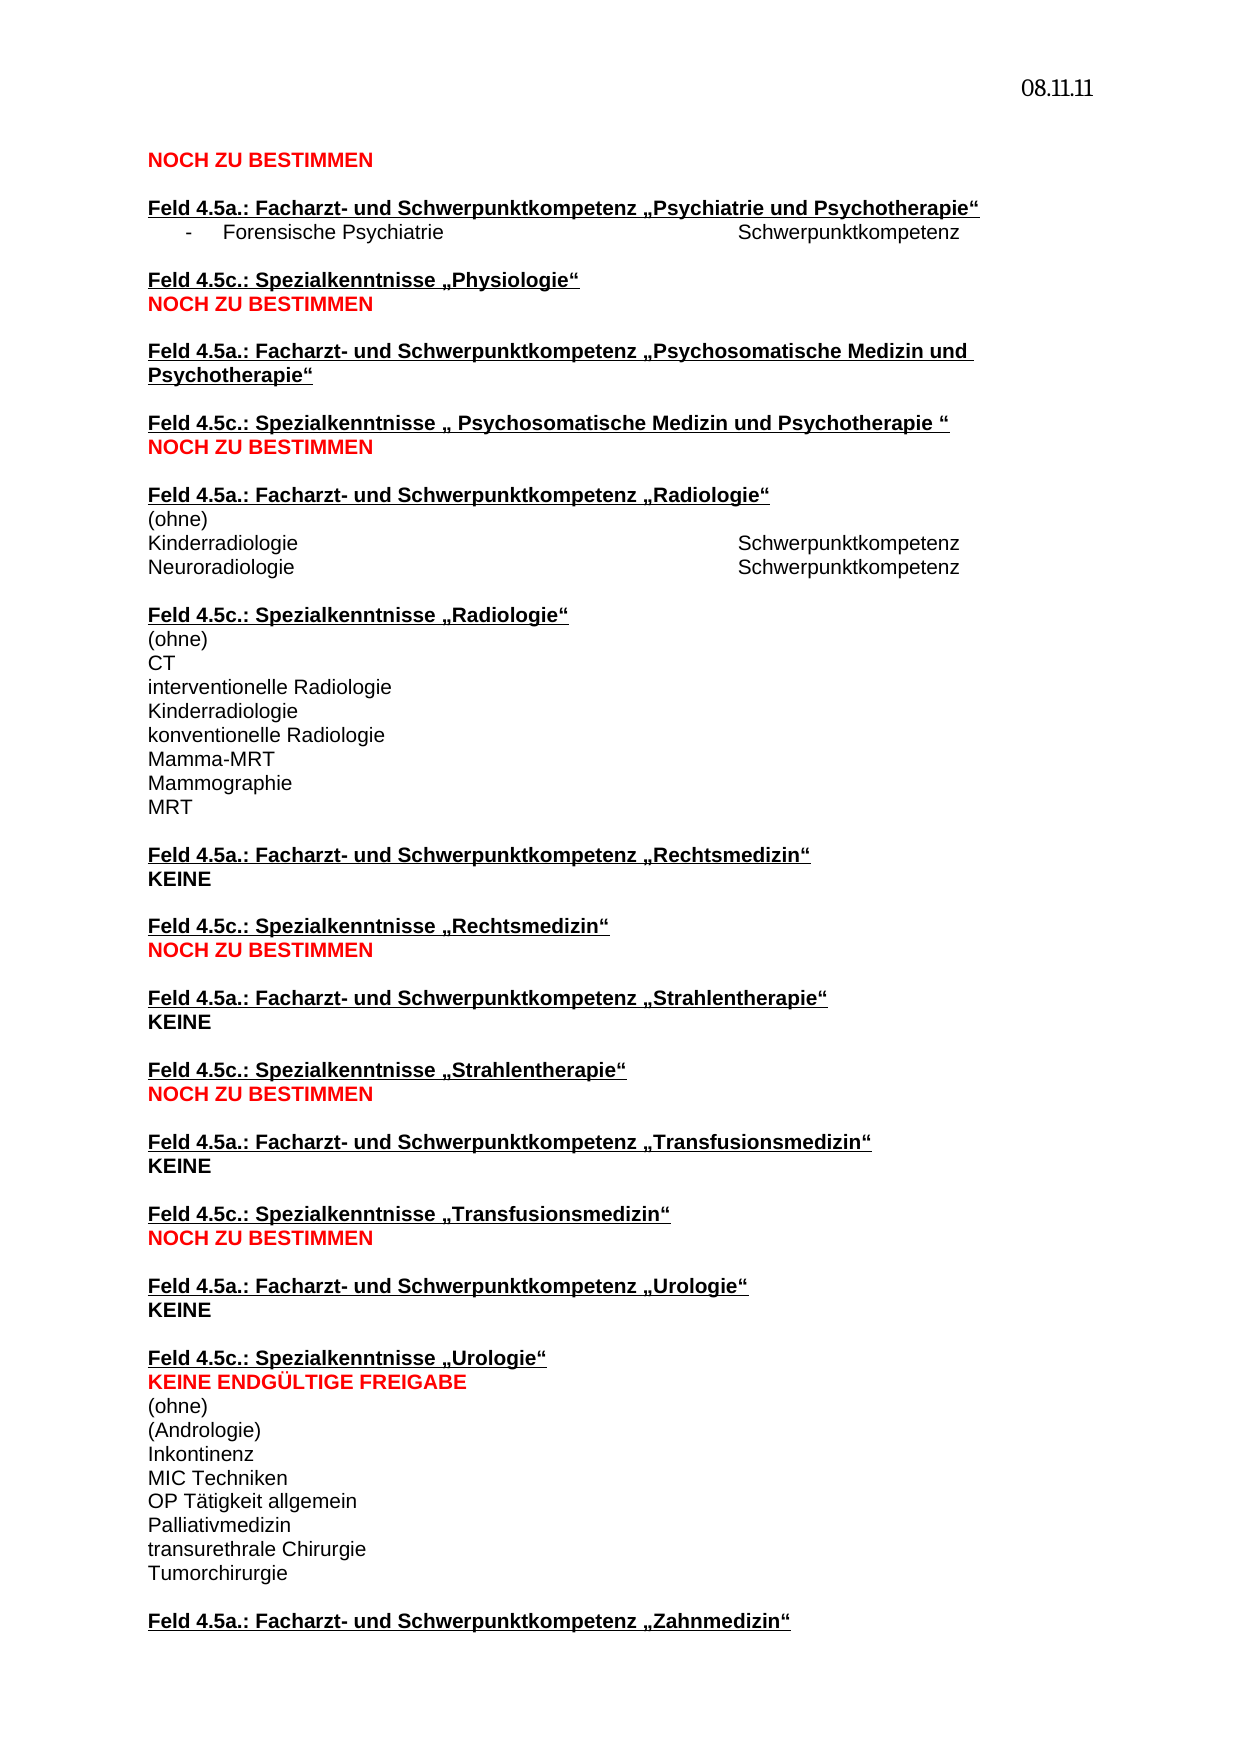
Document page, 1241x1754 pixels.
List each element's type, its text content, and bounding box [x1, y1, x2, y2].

text Kinderradiologie [148, 699, 1093, 723]
text Mammographie [148, 771, 1093, 794]
text OP Tätigkeit allgemein [148, 1489, 1093, 1513]
text CT [148, 651, 1093, 675]
text Feld 4.5c.: Spezialkenntnisse „ Psychosomatische Medizin und Psychotherapie “ [148, 411, 1093, 435]
text (ohne) [148, 507, 1093, 531]
text Feld 4.5c.: Spezialkenntnisse „Strahlentherapie“ [148, 1058, 1093, 1082]
text KEINE [148, 1154, 1093, 1178]
text Feld 4.5c.: Spezialkenntnisse „Urologie“ [148, 1346, 1093, 1369]
text Mamma-MRT [148, 747, 1093, 771]
text (ohne) [148, 627, 1093, 651]
text MIC Techniken [148, 1465, 1093, 1489]
text NOCH ZU BESTIMMEN [148, 435, 1093, 459]
text NOCH ZU BESTIMMEN [148, 291, 1093, 315]
text KEINE [148, 1298, 1093, 1322]
text Tumorchirurgie [148, 1561, 1093, 1585]
text Neuroradiologie Schwerpunktkompetenz [148, 555, 1093, 579]
text Feld 4.5a.: Facharzt- und Schwerpunktkompetenz „Strahlentherapie“ [148, 986, 1093, 1010]
text Feld 4.5c.: Spezialkenntnisse „Rechtsmedizin“ [148, 914, 1093, 938]
text Palliativmedizin [148, 1513, 1093, 1537]
list Forensische Psychiatrie Schwerpunktkompetenz [185, 219, 1093, 243]
text NOCH ZU BESTIMMEN [148, 148, 1093, 172]
text (ohne) [148, 1393, 1093, 1417]
text Feld 4.5a.: Facharzt- und Schwerpunktkompetenz „Zahnmedizin“ [148, 1609, 1093, 1633]
text Inkontinenz [148, 1441, 1093, 1465]
text KEINE ENDGÜLTIGE FREIGABE [148, 1369, 1093, 1393]
text KEINE [148, 866, 1093, 890]
text (Andrologie) [148, 1417, 1093, 1441]
text Feld 4.5a.: Facharzt- und Schwerpunktkompetenz „Urologie“ [148, 1274, 1093, 1298]
text Feld 4.5c.: Spezialkenntnisse „Transfusionsmedizin“ [148, 1202, 1093, 1226]
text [148, 267, 1093, 291]
text MRT [148, 794, 1093, 818]
text Kinderradiologie Schwerpunktkompetenz [148, 531, 1093, 555]
text NOCH ZU BESTIMMEN [148, 1082, 1093, 1106]
text interventionelle Radiologie [148, 675, 1093, 699]
text konventionelle Radiologie [148, 723, 1093, 747]
text Feld 4.5a.: Facharzt- und Schwerpunktkompetenz „Radiologie“ [148, 483, 1093, 507]
text Feld 4.5a.: Facharzt- und Schwerpunktkompetenz „Psychiatrie und Psychotherapie“ [148, 196, 1093, 219]
text Feld 4.5a.: Facharzt- und Schwerpunktkompetenz „Transfusionsmedizin“ [148, 1130, 1093, 1154]
text Feld 4.5a.: Facharzt- und Schwerpunktkompetenz „Psychosomatische Medizin und Psychotherapie“ [148, 339, 1093, 387]
text NOCH ZU BESTIMMEN [148, 1226, 1093, 1250]
text KEINE [148, 1010, 1093, 1034]
text NOCH ZU BESTIMMEN [148, 938, 1093, 962]
text Feld 4.5c.: Spezialkenntnisse „Radiologie“ [148, 603, 1093, 627]
text Feld 4.5a.: Facharzt- und Schwerpunktkompetenz „Rechtsmedizin“ [148, 842, 1093, 866]
text transurethrale Chirurgie [148, 1537, 1093, 1561]
